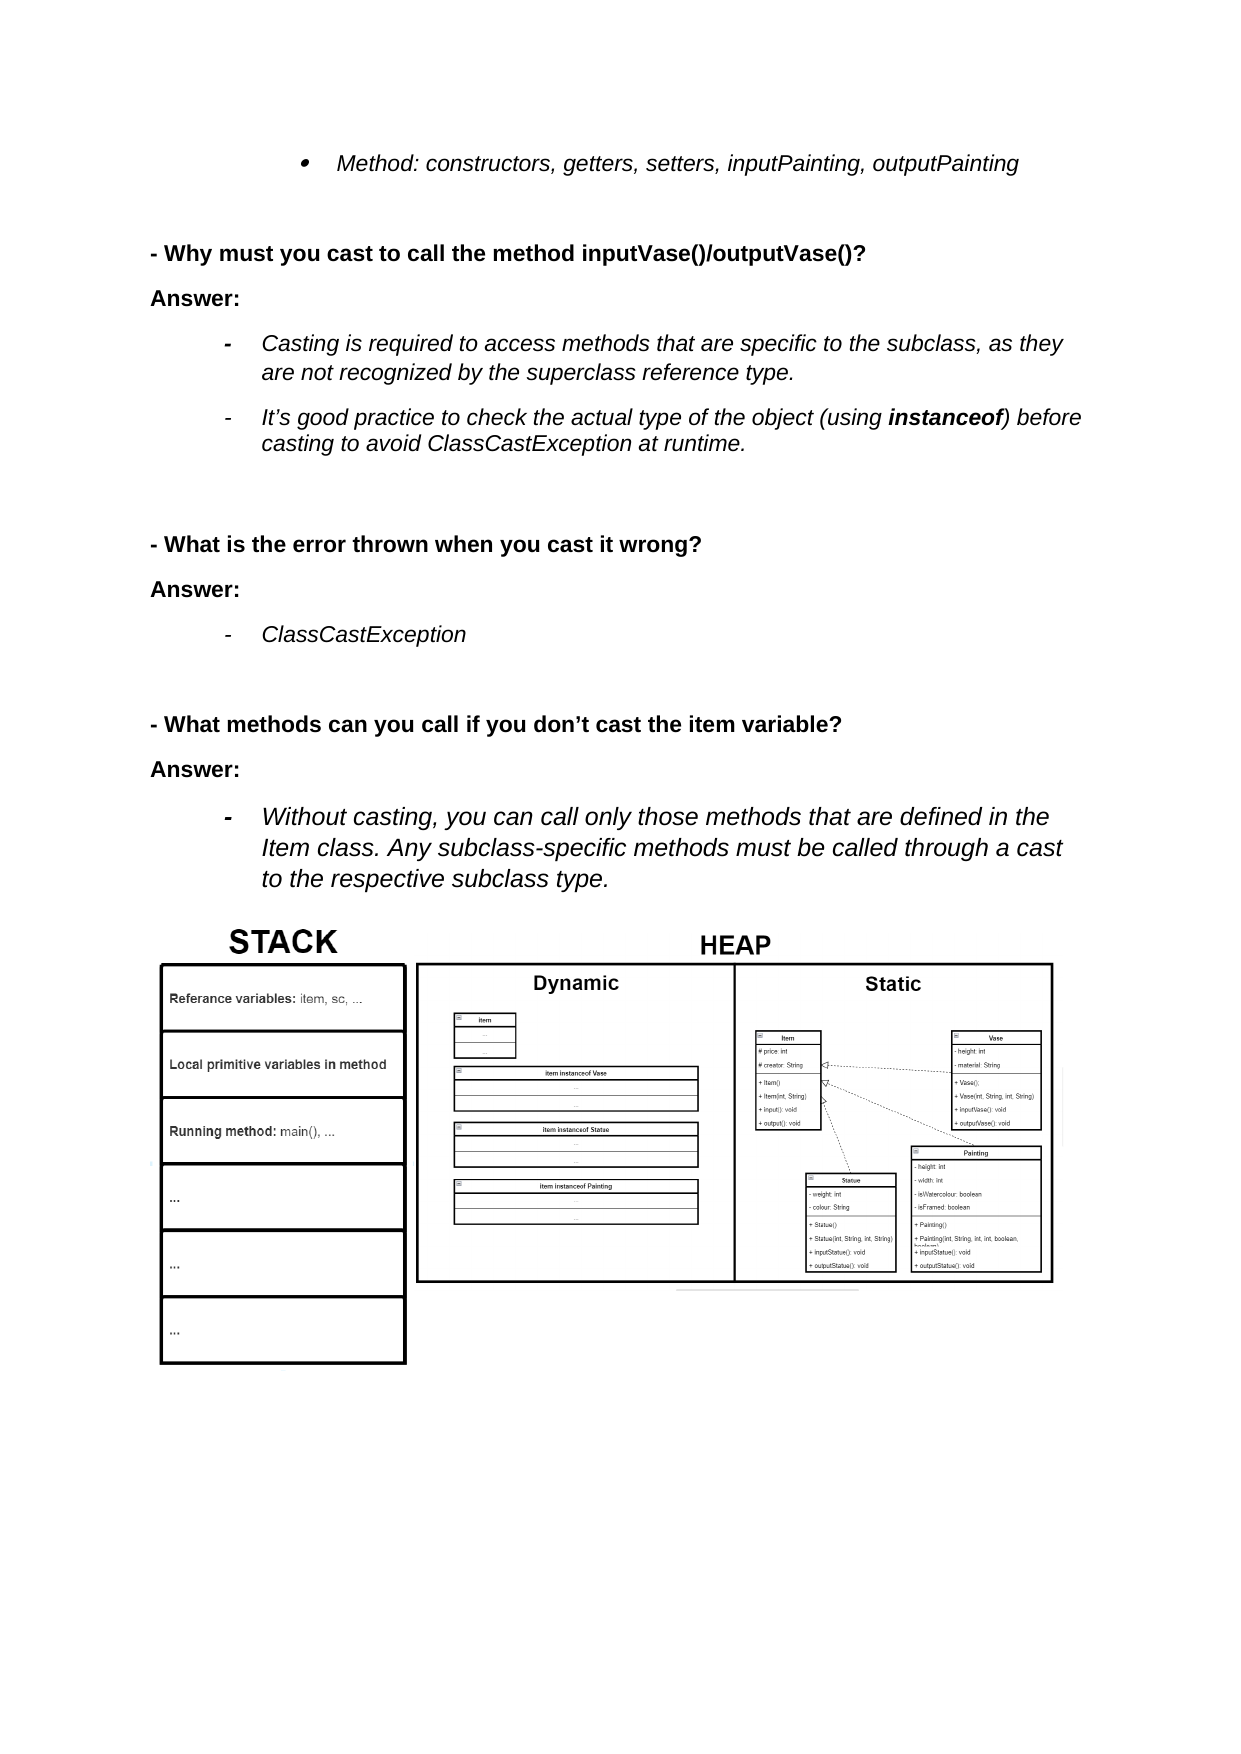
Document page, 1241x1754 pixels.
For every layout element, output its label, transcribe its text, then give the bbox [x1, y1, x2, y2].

list ClassCastException [224, 621, 1090, 647]
text - What is the error thrown when you cast it wrong? [150, 531, 1090, 557]
text - What methods can you call if you don’t cast the item variable? [150, 711, 1090, 738]
picture [150, 912, 1064, 1371]
text Answer: [150, 285, 1090, 312]
list Without casting, you can call only those methods that are defined in the Item class. Any subclass-specific methods must be called through a cast to the respective subclass type. [224, 802, 1090, 892]
text Answer: [150, 576, 1090, 602]
list Casting is required to access methods that are specific to the subclass, as they are not recognized by the superclass reference type. [224, 330, 1090, 385]
list It’s good practice to check the actual type of the object (using instanceof) before casting to avoid ClassCastException at runtime. [224, 404, 1090, 457]
text Answer: [150, 756, 1090, 783]
list Method: constructors, getters, setters, inputPainting, outputPainting [299, 150, 1090, 176]
text - Why must you cast to call the method inputVase()/outputVase()? [150, 240, 1090, 267]
